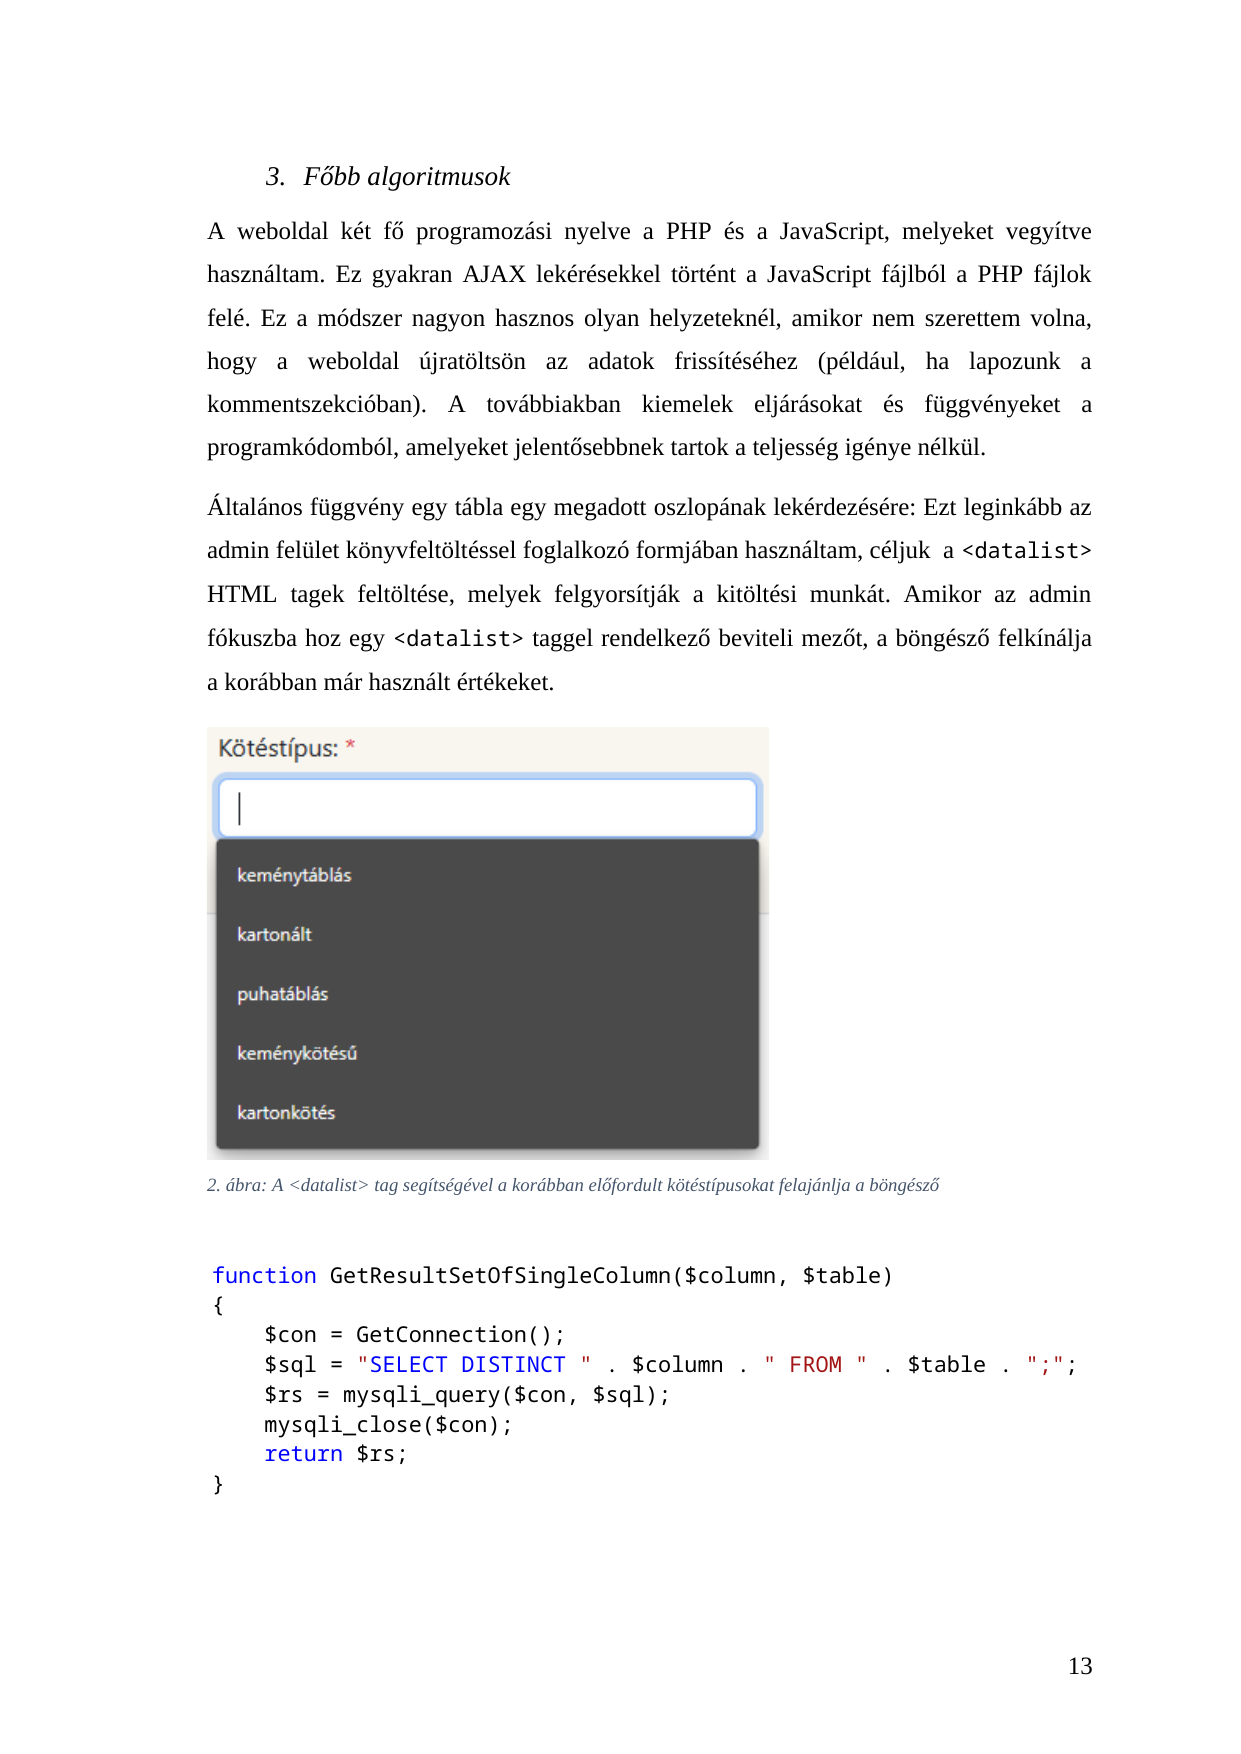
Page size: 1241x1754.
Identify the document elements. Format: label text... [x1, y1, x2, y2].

text A weboldal két fő programozási nyelve a PHP és a JavaScript, melyeket vegyítve használtam. Ez gyakran AJAX lekérésekkel történt a JavaScript fájlból a PHP fájlok felé. Ez a módszer nagyon hasznos olyan helyzeteknél, amikor nem szerettem volna, hogy a weboldal újratöltsön az adatok frissítéséhez (például, ha lapozunk a kommentszekcióban). A továbbiakban kiemelek eljárásokat és függvényeket a programkódomból, amelyeket jelentősebbnek tartok a teljesség igénye nélkül. [207, 216, 1092, 461]
picture [206, 727, 770, 1160]
text Általános függvény egy tábla egy megadott oszlopának lekérdezésére: Ezt leginkább az admin felület könyvfeltöltéssel foglalkozó formjában használtam, céljuk a <datalist> HTML tagek feltöltése, melyek felgyorsítják a kitöltési munkát. Amikor az admin fókuszba hoz egy <datalist> taggel rendelkező beviteli mezőt, a böngésző felkínálja a korábban már használt értékeket. [207, 492, 1092, 696]
subtitle Főbb algoritmusok [266, 160, 1092, 191]
